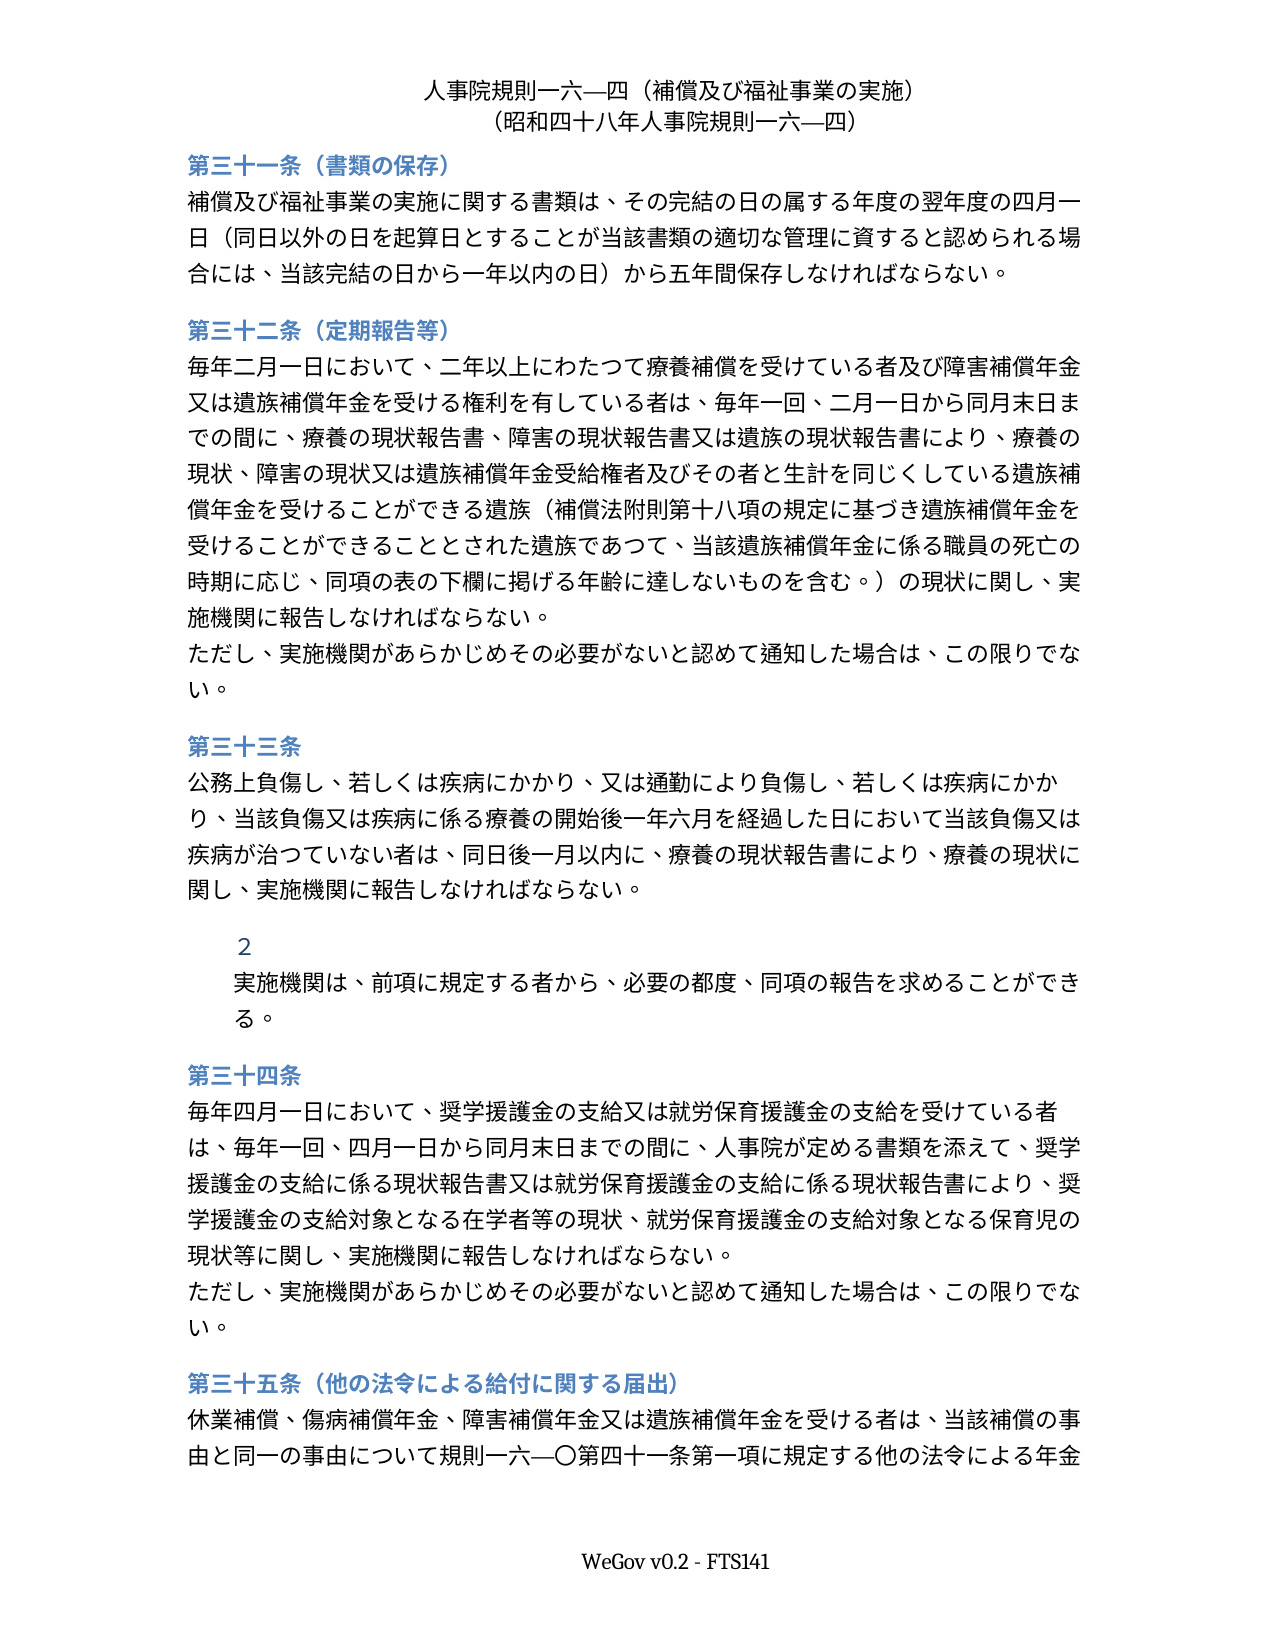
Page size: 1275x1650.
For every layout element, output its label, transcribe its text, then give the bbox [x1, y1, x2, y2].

subtitle 第三十四条 [187, 1060, 1087, 1091]
subtitle 第三十三条 [187, 731, 1087, 762]
subtitle 第三十一条（書類の保存） [187, 150, 1087, 181]
text 実施機関は、前項に規定する者から、必要の都度、同項の報告を求めることができる。 [233, 967, 1087, 1034]
subtitle ２ [233, 931, 1087, 962]
subtitle 第三十二条（定期報告等） [187, 314, 1087, 346]
subtitle 第三十五条（他の法令による給付に関する届出） [187, 1368, 1087, 1399]
text 公務上負傷し、若しくは疾病にかかり、又は通勤により負傷し、若しくは疾病にかかり、当該負傷又は疾病に係る療養の開始後一年六月を経過した日において当該負傷又は疾病が治つていない者は、同日後一月以内に、療養の現状報告書により、療養の現状に関し、実施機関に報告しなければならない。 [187, 767, 1087, 906]
text 毎年二月一日において、二年以上にわたつて療養補償を受けている者及び障害補償年金又は遺族補償年金を受ける権利を有している者は、毎年一回、二月一日から同月末日までの間に、療養の現状報告書、障害の現状報告書又は遺族の現状報告書により、療養の現状、障害の現状又は遺族補償年金受給権者及びその者と生計を同じくしている遺族補償年金を受けることができる遺族（補償法附則第十八項の規定に基づき遺族補償年金を受けることができることとされた遺族であつて、当該遺族補償年金に係る職員の死亡の時期に応じ、同項の表の下欄に掲げる年齢に達しないものを含む。）の現状に関し、実施機関に報告しなければならない。 ただし、実施機関があらかじめその必要がないと認めて通知した場合は、この限りでない。 [187, 351, 1087, 705]
text 毎年四月一日において、奨学援護金の支給又は就労保育援護金の支給を受けている者は、毎年一回、四月一日から同月末日までの間に、人事院が定める書類を添えて、奨学援護金の支給に係る現状報告書又は就労保育援護金の支給に係る現状報告書により、奨学援護金の支給対象となる在学者等の現状、就労保育援護金の支給対象となる保育児の現状等に関し、実施機関に報告しなければならない。 ただし、実施機関があらかじめその必要がないと認めて通知した場合は、この限りでない。 [187, 1096, 1087, 1343]
text 補償及び福祉事業の実施に関する書類は、その完結の日の属する年度の翌年度の四月一日（同日以外の日を起算日とすることが当該書類の適切な管理に資すると認められる場合には、当該完結の日から一年以内の日）から五年間保存しなければならない。 [187, 186, 1087, 289]
